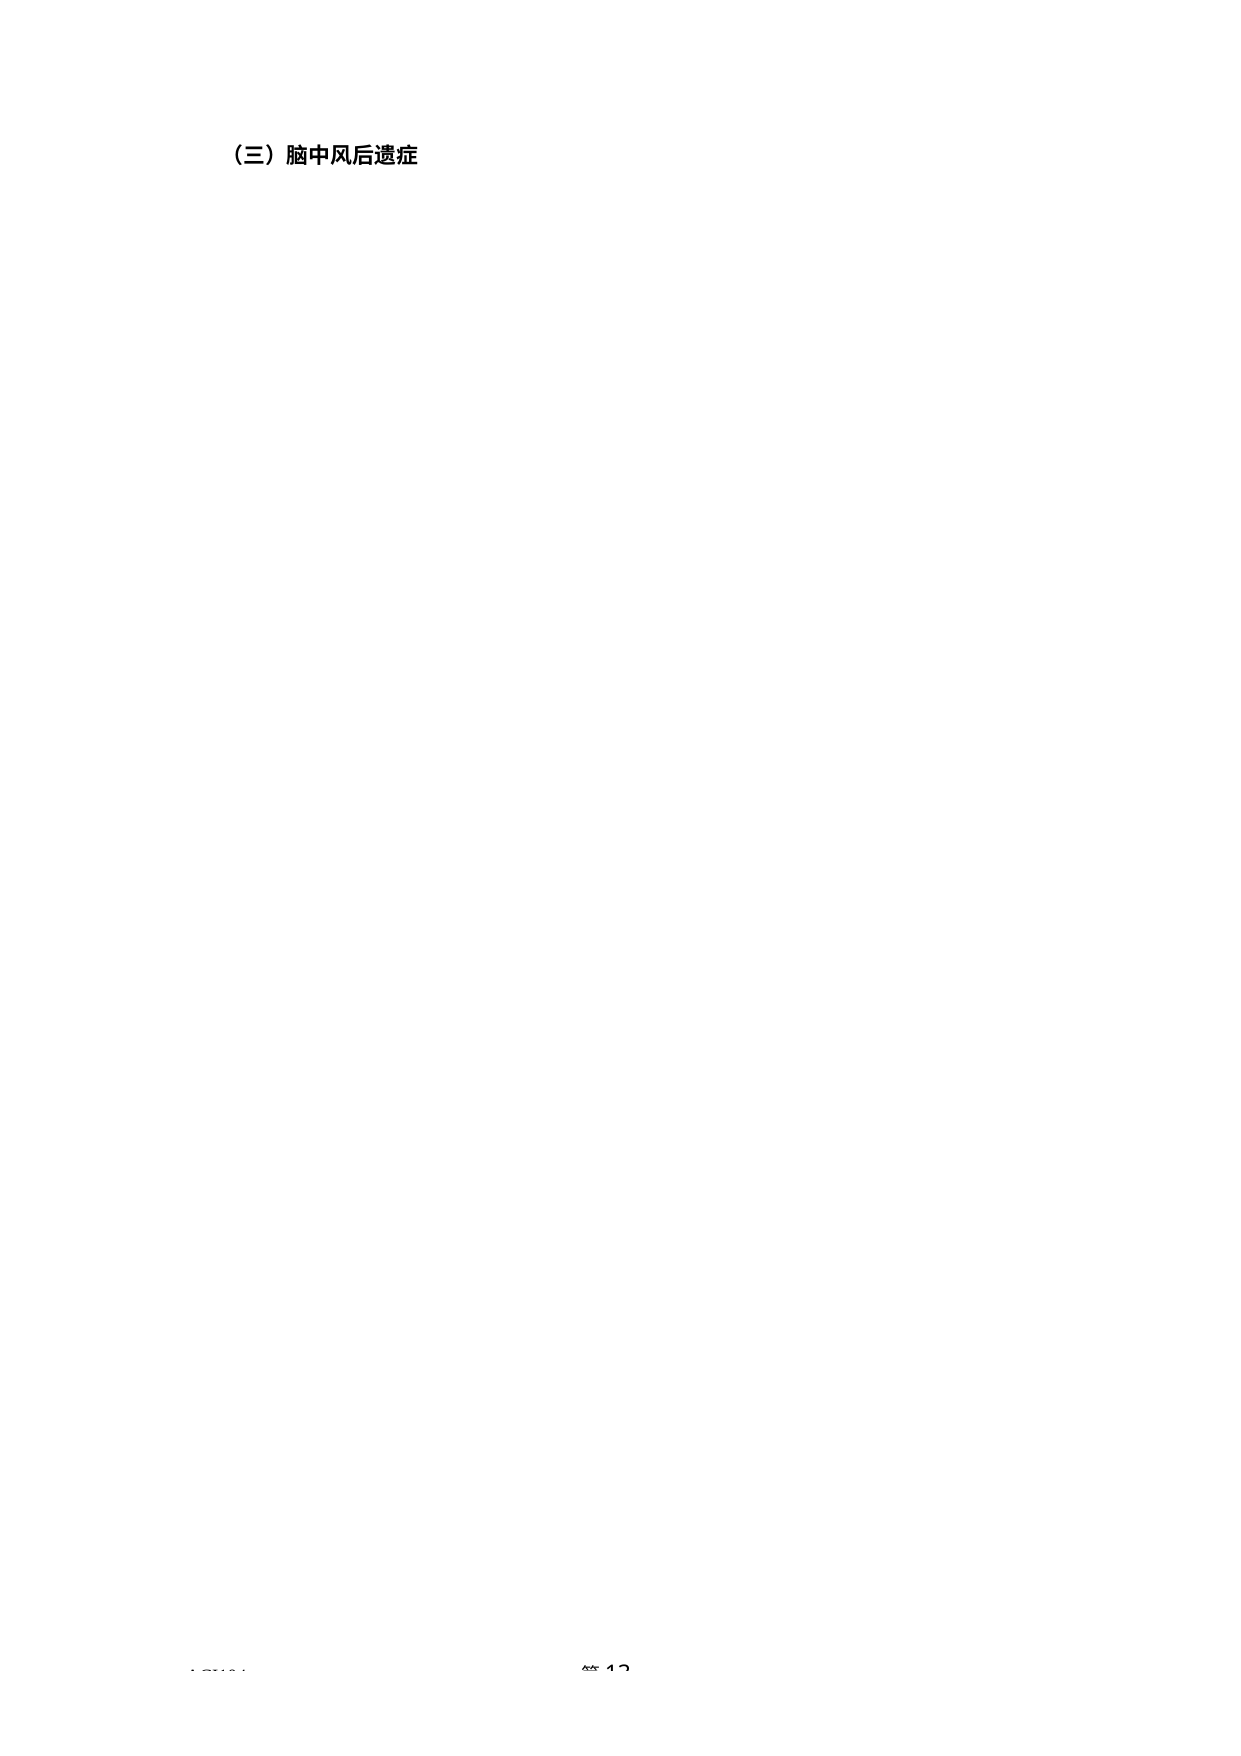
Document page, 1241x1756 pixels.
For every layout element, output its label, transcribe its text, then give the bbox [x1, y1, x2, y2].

subtitle （三）脑中风后遗症 [221, 139, 1086, 169]
